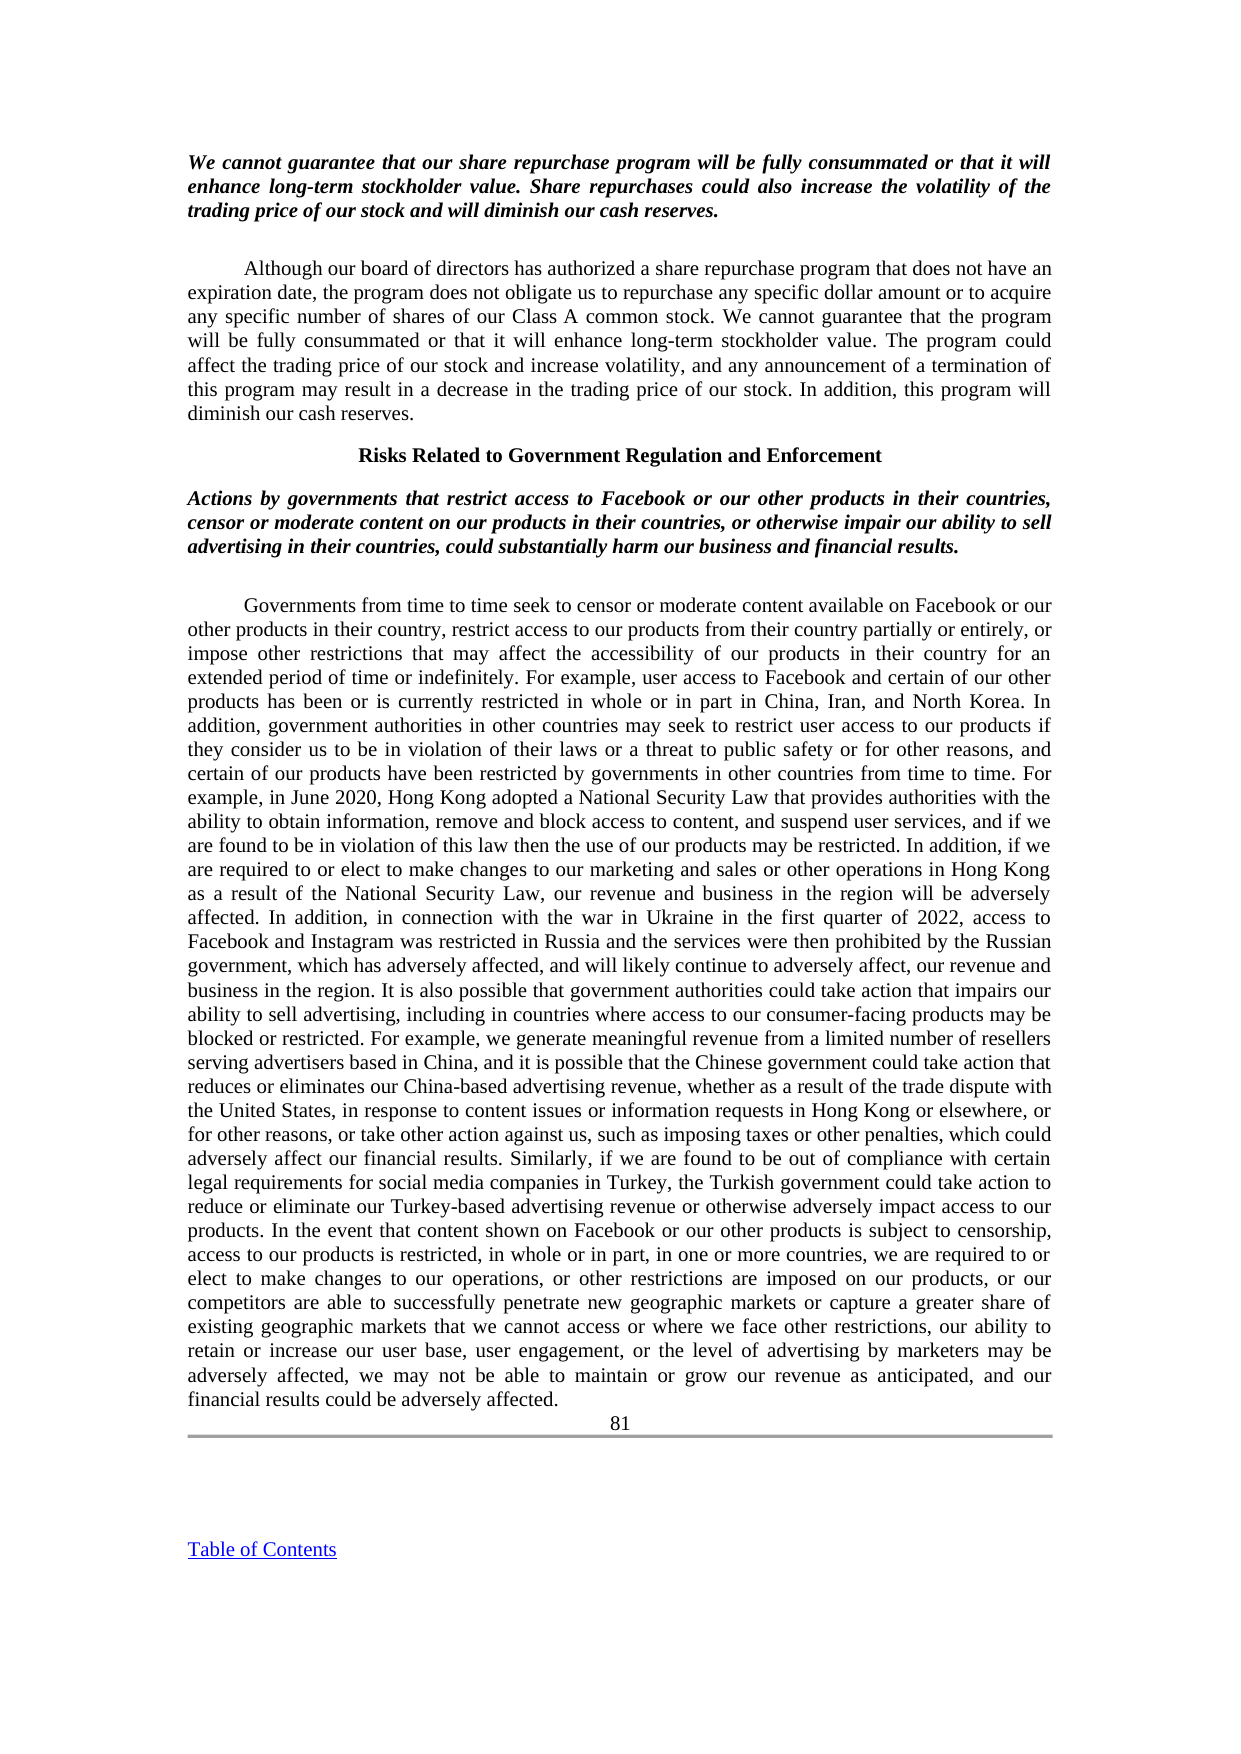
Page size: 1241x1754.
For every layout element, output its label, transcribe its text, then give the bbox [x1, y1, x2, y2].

text Although our board of directors has authorized a share repurchase program that does not have an expiration date, the program does not obligate us to repurchase any specific dollar amount or to acquire any specific number of shares of our Class A common stock. We cannot guarantee that the program will be fully consummated or that it will enhance long-term stockholder value. The program could affect the trading price of our stock and increase volatility, and any announcement of a termination of this program may result in a decrease in the trading price of our stock. In addition, this program will diminish our cash reserves. [187, 256, 1053, 425]
text Table of Contents [187, 1537, 1053, 1561]
text Actions by governments that restrict access to Facebook or our other products in their countries, censor or moderate content on our products in their countries, or otherwise impair our ability to sell advertising in their countries, could substantially harm our business and financial results. [187, 486, 1053, 558]
text 81 [187, 1411, 1053, 1434]
text Risks Related to Government Regulation and Enforcement [187, 443, 1053, 467]
text Governments from time to time seek to censor or moderate content available on Facebook or our other products in their country, restrict access to our products from their country partially or entirely, or impose other restrictions that may affect the accessibility of our products in their country for an extended period of time or indefinitely. For example, user access to Facebook and certain of our other products has been or is currently restricted in whole or in part in China, Iran, and North Korea. In addition, government authorities in other countries may seek to restrict user access to our products if they consider us to be in violation of their laws or a threat to public safety or for other reasons, and certain of our products have been restricted by governments in other countries from time to time. For example, in June 2020, Hong Kong adopted a National Security Law that provides authorities with the ability to obtain information, remove and block access to content, and suspend user services, and if we are found to be in violation of this law then the use of our products may be restricted. In addition, if we are required to or elect to make changes to our marketing and sales or other operations in Hong Kong as a result of the National Security Law, our revenue and business in the region will be adversely affected. In addition, in connection with the war in Ukraine in the first quarter of 2022, access to Facebook and Instagram was restricted in Russia and the services were then prohibited by the Russian government, which has adversely affected, and will likely continue to adversely affect, our revenue and business in the region. It is also possible that government authorities could take action that impairs our ability to sell advertising, including in countries where access to our consumer-facing products may be blocked or restricted. For example, we generate meaningful revenue from a limited number of resellers serving advertisers based in China, and it is possible that the Chinese government could take action that reduces or eliminates our China-based advertising revenue, whether as a result of the trade dispute with the United States, in response to content issues or information requests in Hong Kong or elsewhere, or for other reasons, or take other action against us, such as imposing taxes or other penalties, which could adversely affect our financial results. Similarly, if we are found to be out of compliance with certain legal requirements for social media companies in Turkey, the Turkish government could take action to reduce or eliminate our Turkey-based advertising revenue or otherwise adversely impact access to our products. In the event that content shown on Facebook or our other products is subject to censorship, access to our products is restricted, in whole or in part, in one or more countries, we are required to or elect to make changes to our operations, or other restrictions are imposed on our products, or our competitors are able to successfully penetrate new geographic markets or capture a greater share of existing geographic markets that we cannot access or where we face other restrictions, our ability to retain or increase our user base, user engagement, or the level of advertising by marketers may be adversely affected, we may not be able to maintain or grow our revenue as anticipated, and our financial results could be adversely affected. [187, 592, 1053, 1411]
text We cannot guarantee that our share repurchase program will be fully consummated or that it will enhance long-term stockholder value. Share repurchases could also increase the volatility of the trading price of our stock and will diminish our cash reserves. [187, 150, 1053, 222]
